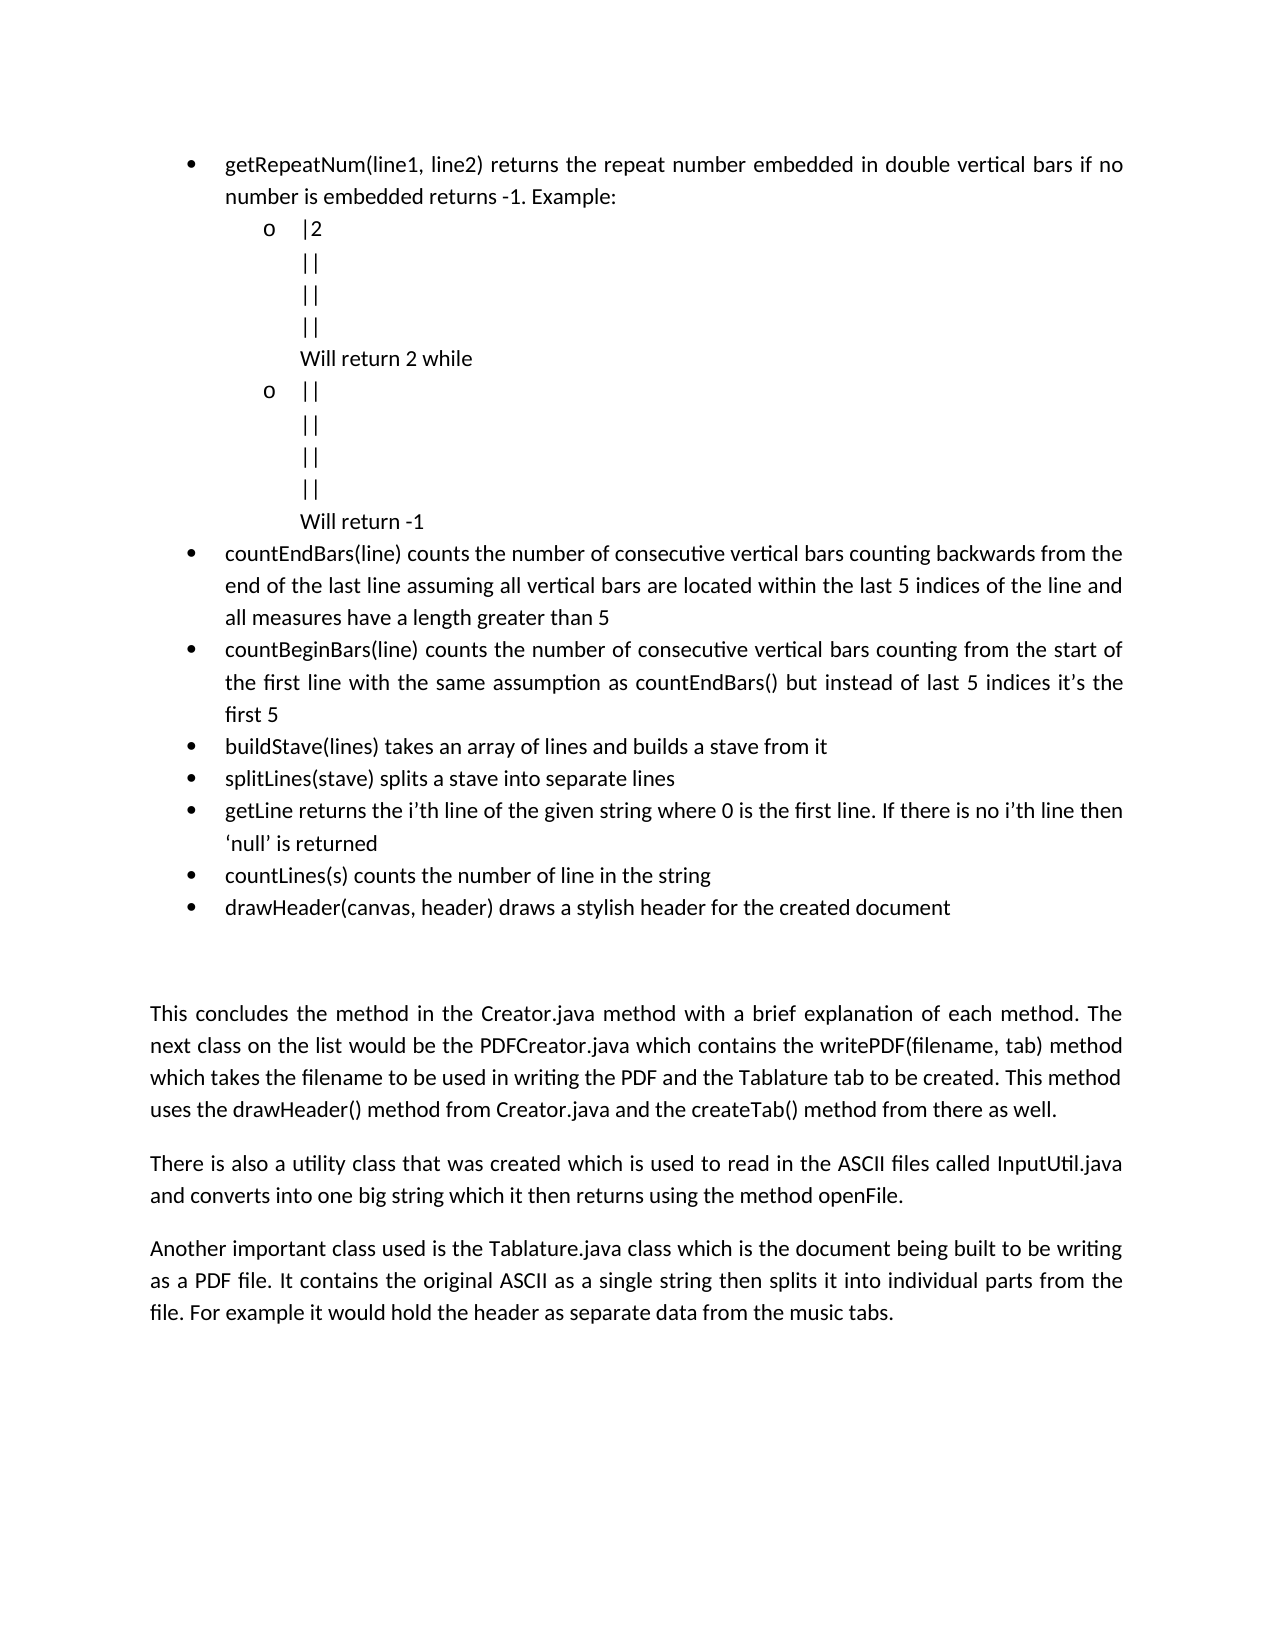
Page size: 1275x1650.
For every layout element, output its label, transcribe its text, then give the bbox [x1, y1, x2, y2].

list getLine returns the i’th line of the given string where 0 is the first line. If there is no i’th line then ‘null’ is returned [187, 796, 1125, 857]
list countBeginBars(line) counts the number of consecutive vertical bars counting from the start of the first line with the same assumption as countEndBars() but instead of last 5 indices it’s the first 5 [187, 636, 1125, 728]
list || [262, 377, 1125, 406]
text There is also a utility class that was created which is used to read in the ASCII files called InputUtil.java and converts into one big string which it then returns using the method openFile. [150, 1149, 1125, 1209]
text Another important class used is the Tablature.java class which is the document being built to be writing as a PDF file. It contains the original ASCII as a single string then splits it into individual parts from the file. For example it would hold the header as separate data from the music tabs. [150, 1234, 1125, 1326]
list || [300, 312, 1125, 340]
text This concludes the method in the Creator.java method with a brief explanation of each method. The next class on the list would be the PDFCreator.java which contains the writePDF(filename, tab) method which takes the filename to be used in writing the PDF and the Tablature tab to be created. This method uses the drawHeader() method from Creator.java and the createTab() method from there as well. [150, 999, 1125, 1124]
list buildStave(lines) takes an array of lines and builds a stave from it [187, 732, 1125, 760]
list |2 [262, 214, 1125, 243]
list || [300, 474, 1125, 503]
list splitLines(stave) splits a stave into separate lines [187, 764, 1125, 792]
list || [300, 248, 1125, 276]
list getRepeatNum(line1, line2) returns the repeat number embedded in double vertical bars if no number is embedded returns -1. Example: [187, 150, 1125, 210]
list drawHeader(canvas, header) draws a stylish header for the created document [187, 893, 1125, 921]
list Will return 2 while [300, 344, 1125, 372]
list || [300, 442, 1125, 470]
list countEndBars(line) counts the number of consecutive vertical bars counting backwards from the end of the last line assuming all vertical bars are located within the last 5 indices of the line and all measures have a length greater than 5 [187, 539, 1125, 631]
list Will return -1 [300, 507, 1125, 535]
list || [300, 410, 1125, 438]
list countLines(s) counts the number of line in the string [187, 861, 1125, 889]
list || [300, 280, 1125, 308]
